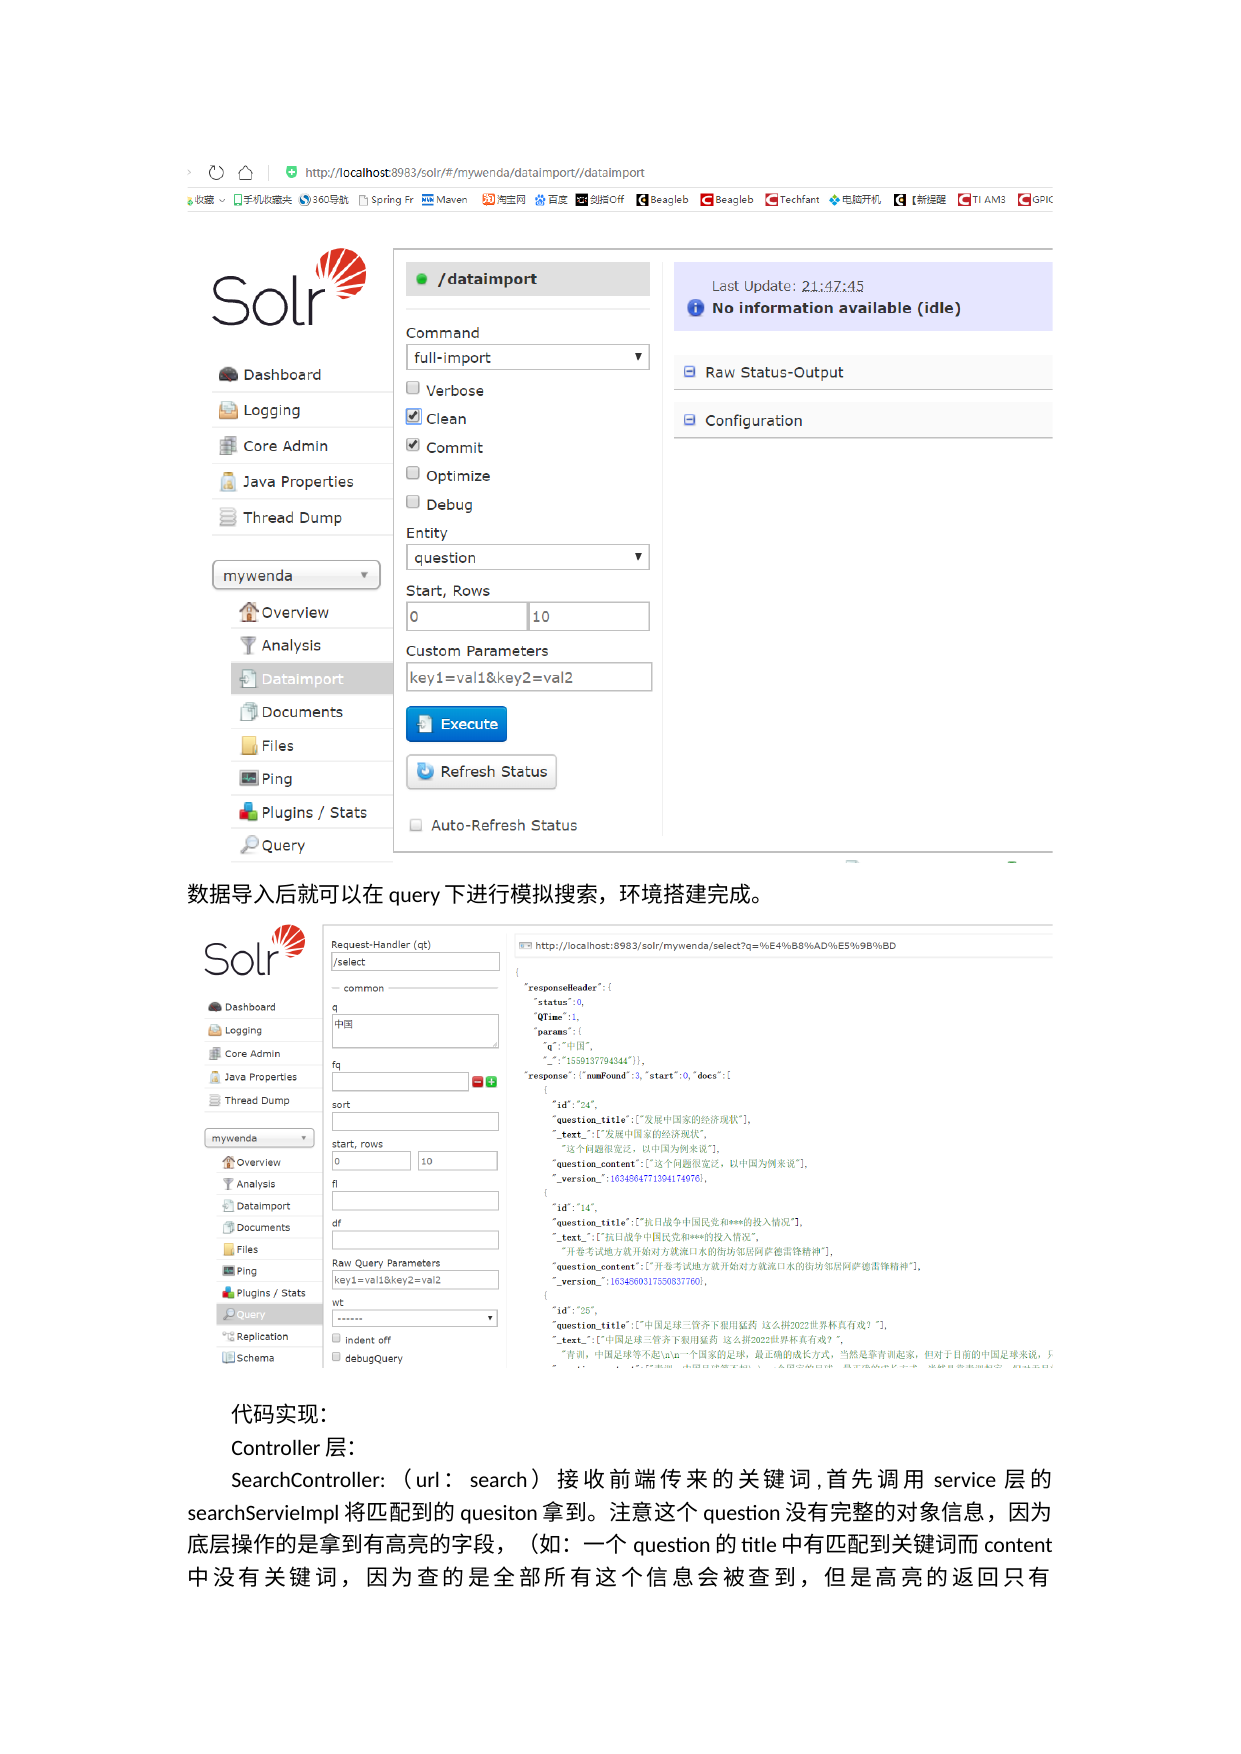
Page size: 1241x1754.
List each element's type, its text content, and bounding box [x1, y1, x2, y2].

text 代码实现： [187, 1397, 1053, 1429]
picture [187, 909, 1053, 1368]
text 数据导入后就可以在query下进行模拟搜索，环境搭建完成。 [187, 877, 1053, 909]
picture [187, 162, 1053, 863]
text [187, 1462, 1053, 1592]
text Controller层： [187, 1429, 1053, 1462]
